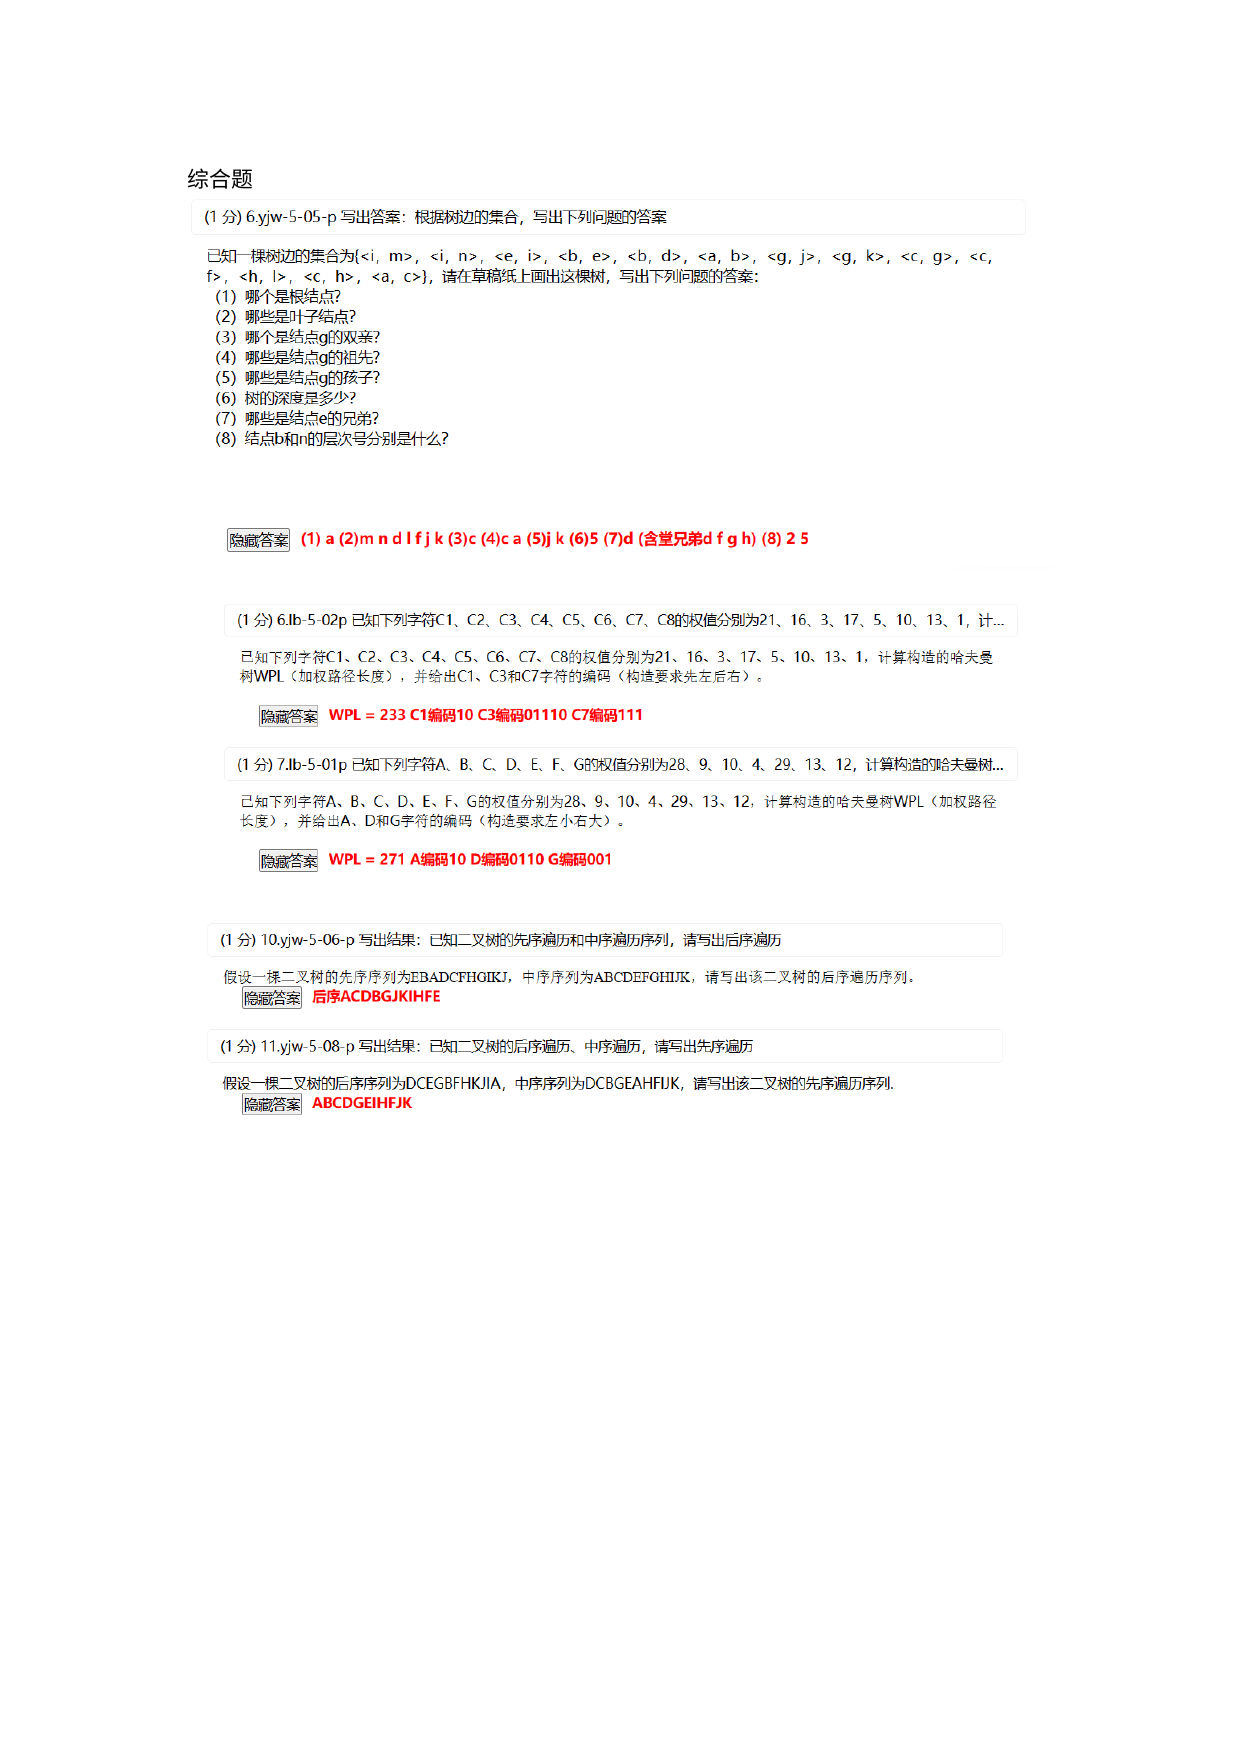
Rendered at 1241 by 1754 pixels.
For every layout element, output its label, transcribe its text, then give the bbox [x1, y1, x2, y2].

picture [187, 194, 1053, 569]
text 综合题 [187, 162, 1053, 194]
picture [187, 909, 1052, 1144]
picture [187, 584, 1053, 901]
